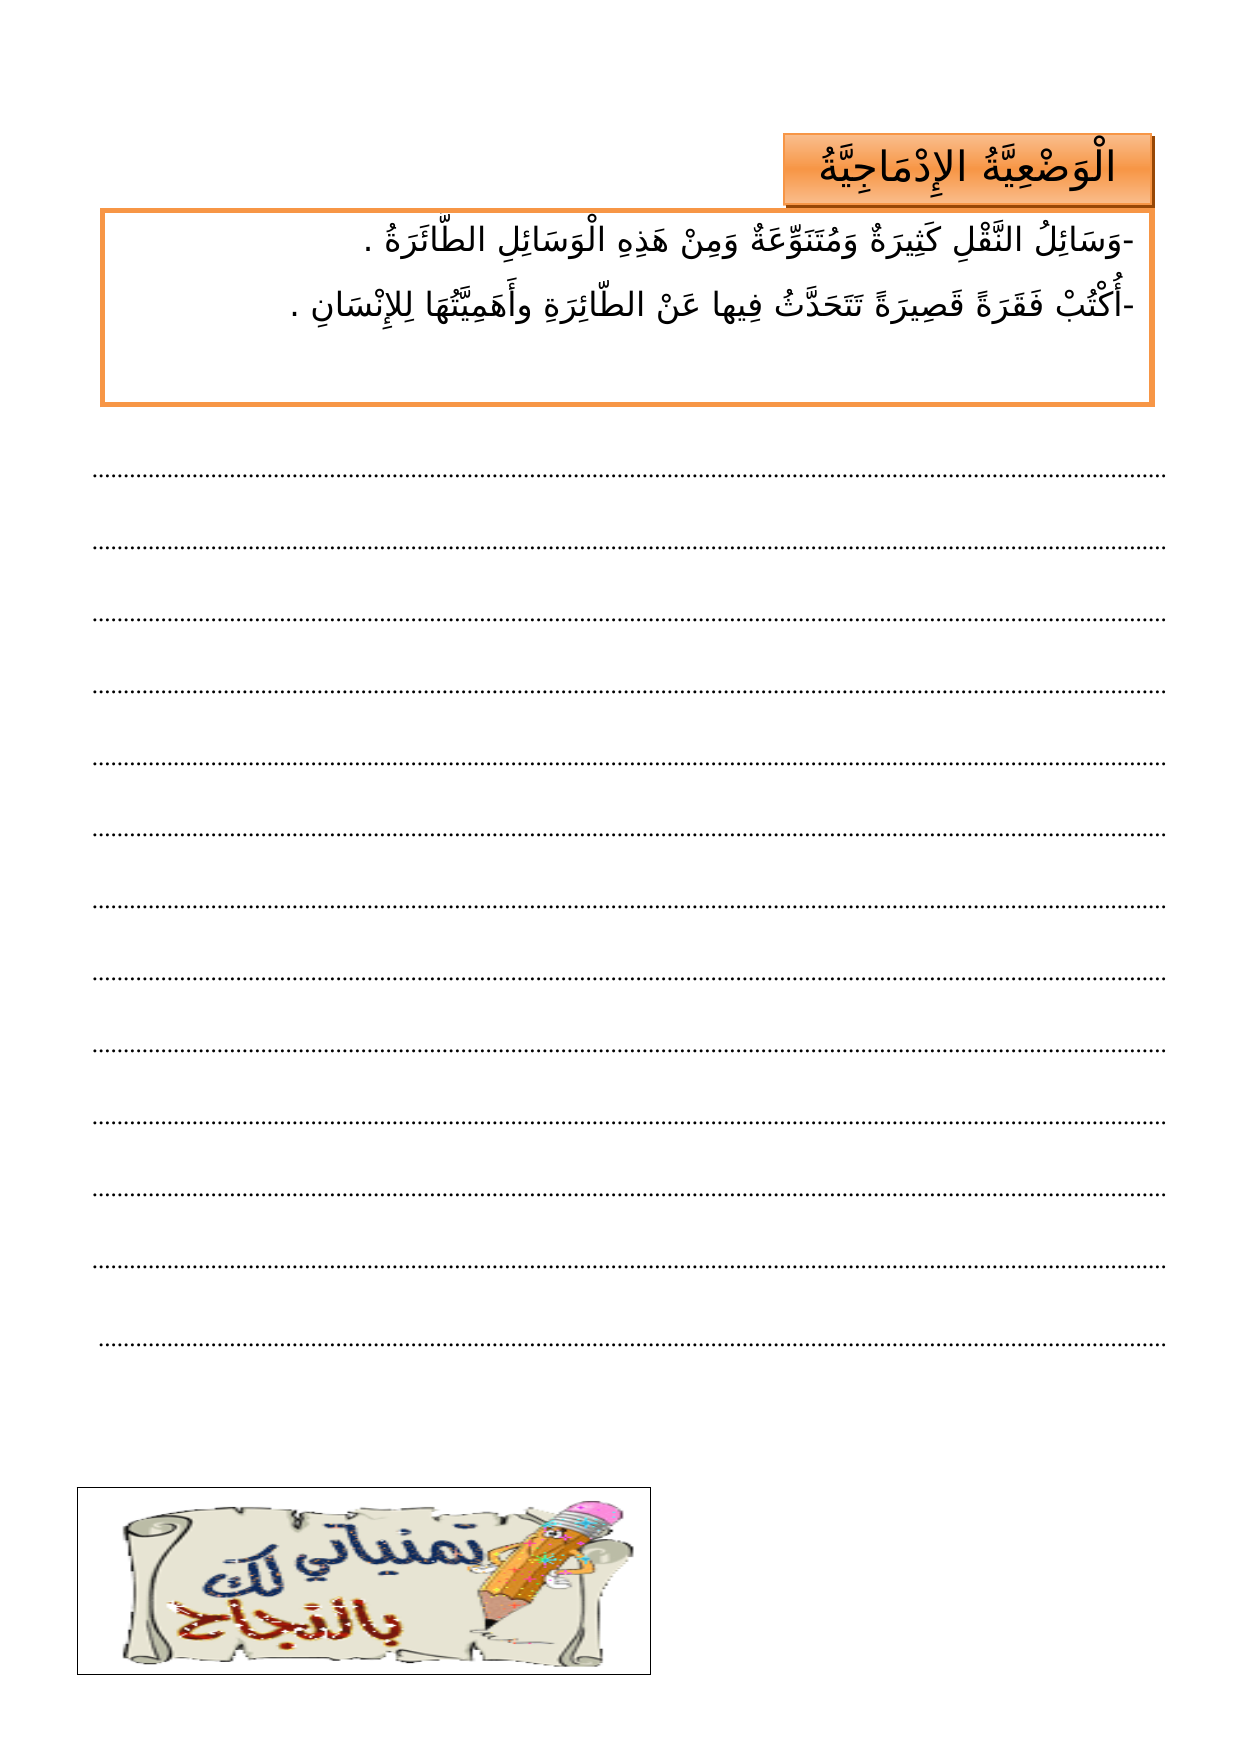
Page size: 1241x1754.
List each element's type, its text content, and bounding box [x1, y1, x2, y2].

picture [91, 1494, 644, 1667]
text ............................................................................................................................................................................ [89, 1173, 1167, 1202]
text ........................................................................................................................................................................... [89, 1323, 1167, 1352]
text ............................................................................................................................................................................ [89, 1029, 1167, 1058]
text ................................................................................................................................................................................................................................................................................................................................................................................................................................................................................................................................................................................................................................................................................................................................................................................................................................................................................................................................................................................................................................................................................................................................................................................................................................................................................................................................................................................................................................ [89, 454, 1167, 986]
text ............................................................................................................................................................................ [89, 1245, 1167, 1273]
text ............................................................................................................................................................................ [89, 1101, 1167, 1130]
